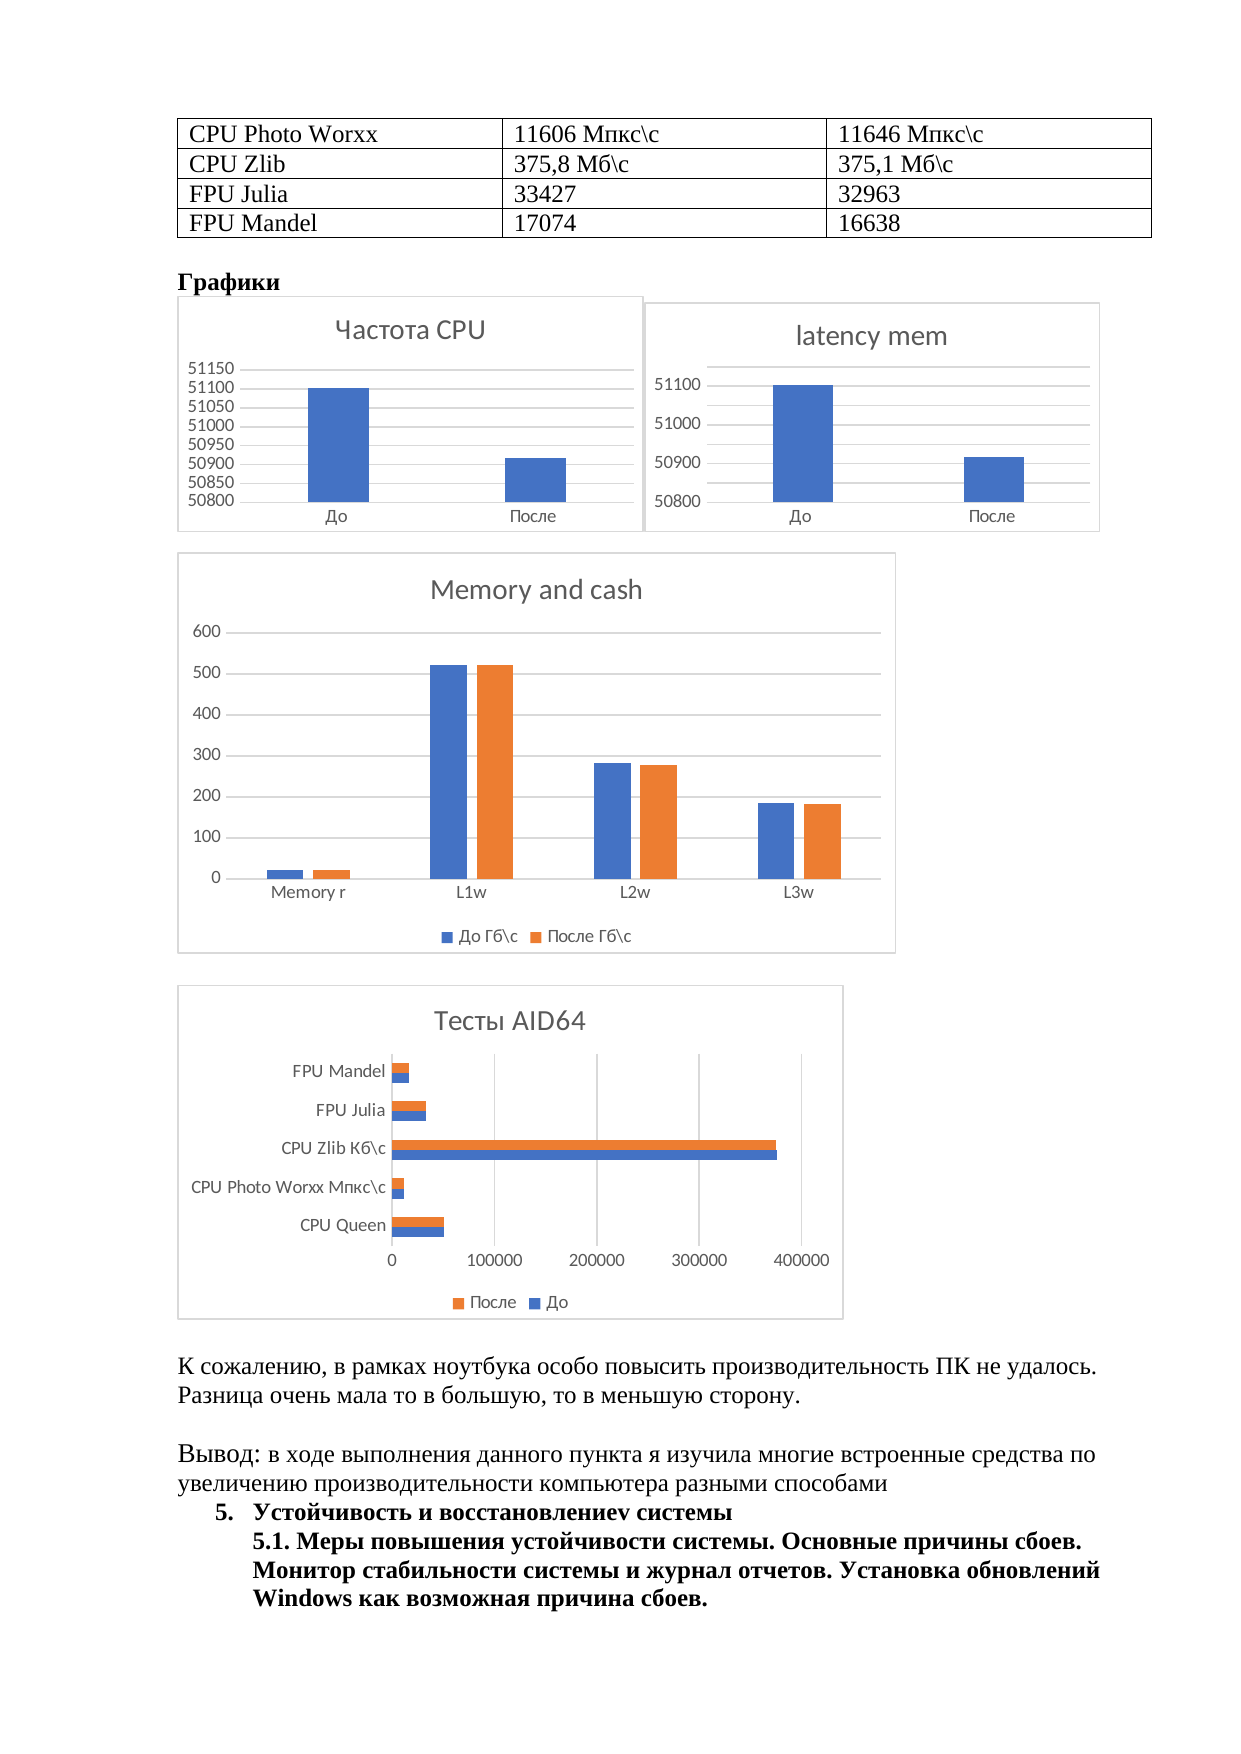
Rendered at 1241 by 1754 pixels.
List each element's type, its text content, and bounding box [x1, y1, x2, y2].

list Устойчивость и восстановлениеv системы [215, 1497, 1152, 1526]
table_cell 11646 Мпкс\с [827, 119, 1151, 148]
table_cell 33427 [503, 179, 826, 207]
table_cell FPU Mandel [178, 209, 502, 237]
table_cell 11606 Мпкс\с [503, 119, 826, 148]
table_cell 375,1 Мб\с [827, 149, 1151, 178]
table_cell 32963 [827, 179, 1151, 207]
text Графики [177, 267, 1152, 296]
table_cell FPU Julia [178, 179, 502, 207]
text Вывод: в ходе выполнения данного пункта я изучила многие встроенные средства по увеличению производительности компьютера разными способами [177, 1437, 1152, 1497]
table_cell 17074 [503, 209, 826, 237]
text К сожалению, в рамках ноутбука особо повысить производительность ПК не удалось. Разница очень мала то в большую, то в меньшую сторону. [177, 1351, 1152, 1408]
table_cell CPU Photo Worxx [178, 119, 502, 148]
table_cell CPU Zlib [178, 149, 502, 178]
table_cell 16638 [827, 209, 1151, 237]
table_cell 375,8 Мб\с [503, 149, 826, 178]
list 5.1. Меры повышения устойчивости системы. Основные причины сбоев. Монитор стабильности системы и журнал отчетов. Установка обновлений Windows как возможная причина сбоев. [252, 1526, 1152, 1612]
